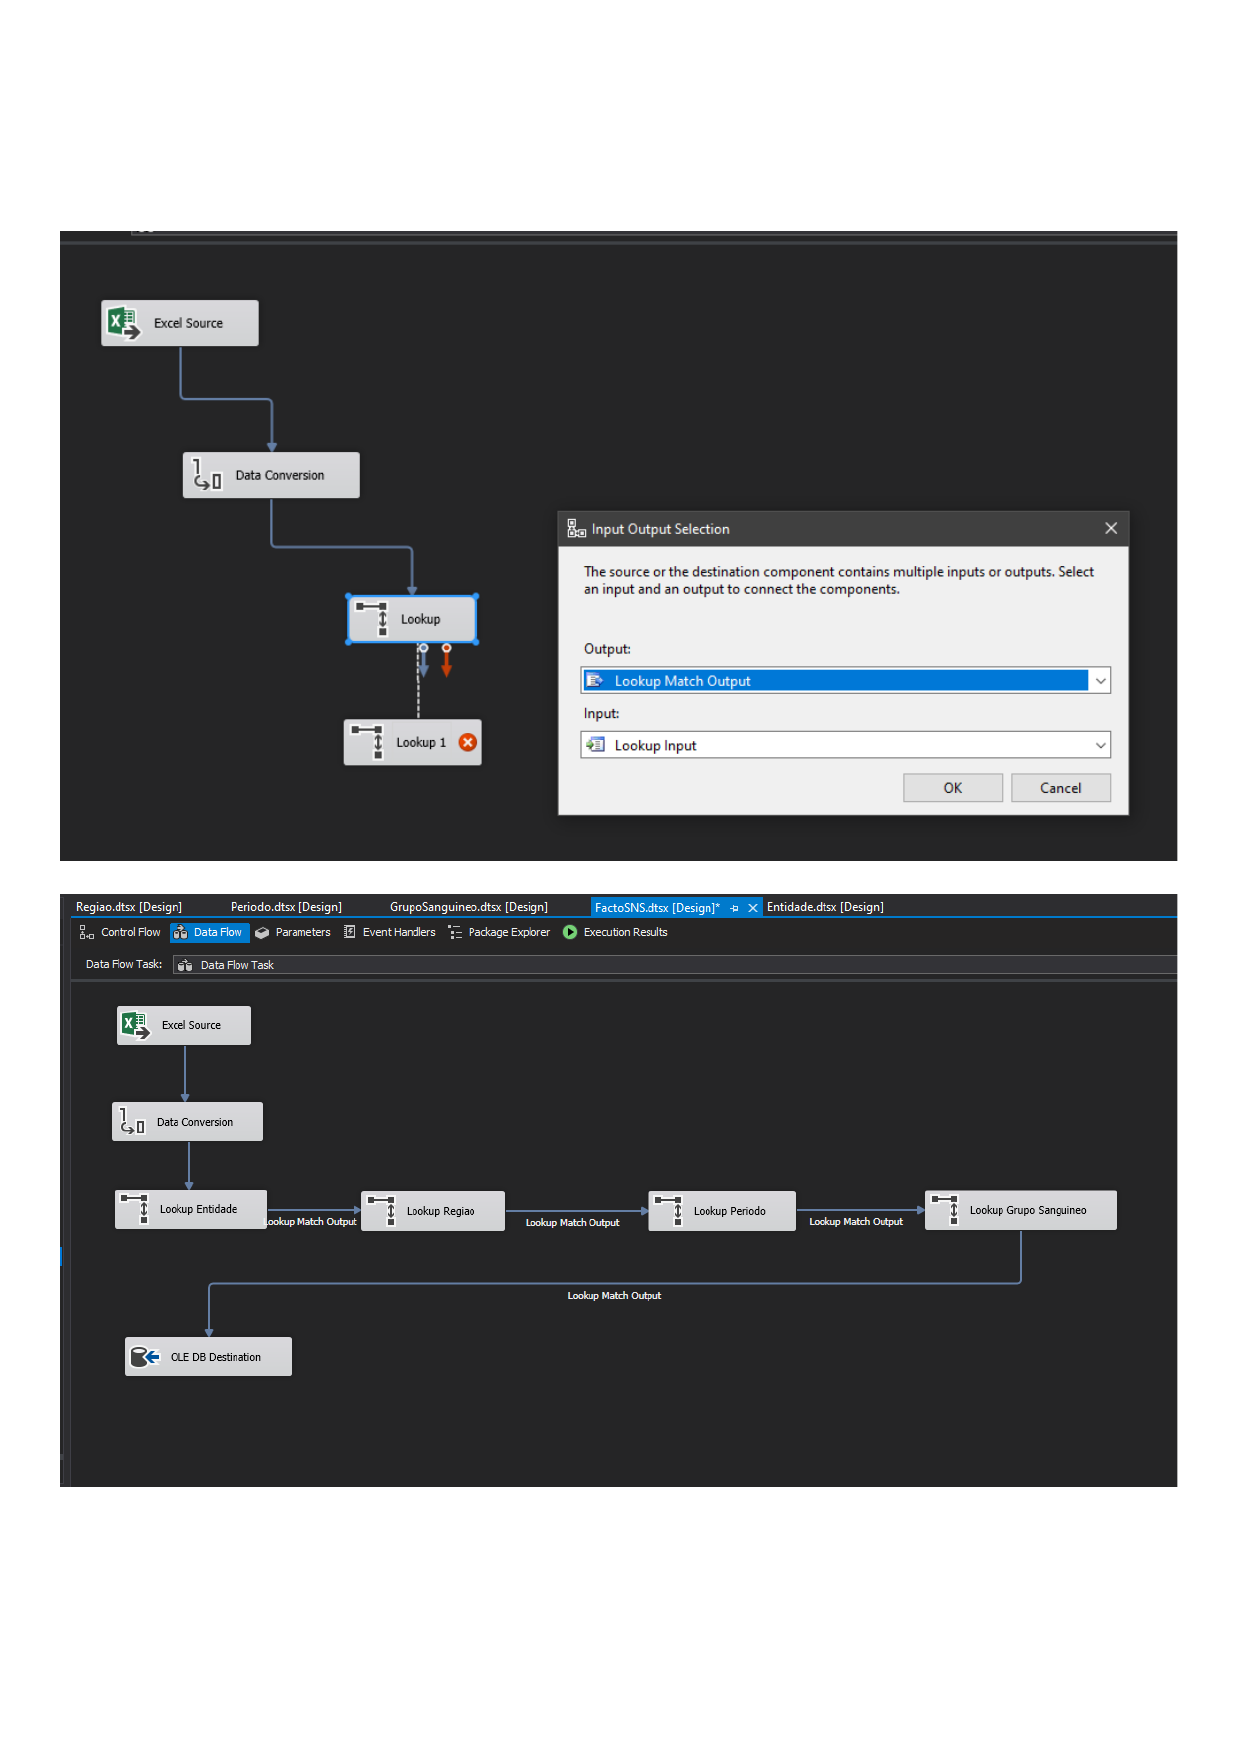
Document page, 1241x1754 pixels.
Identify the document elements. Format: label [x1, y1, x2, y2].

picture [60, 894, 1178, 1487]
picture [60, 231, 1178, 861]
